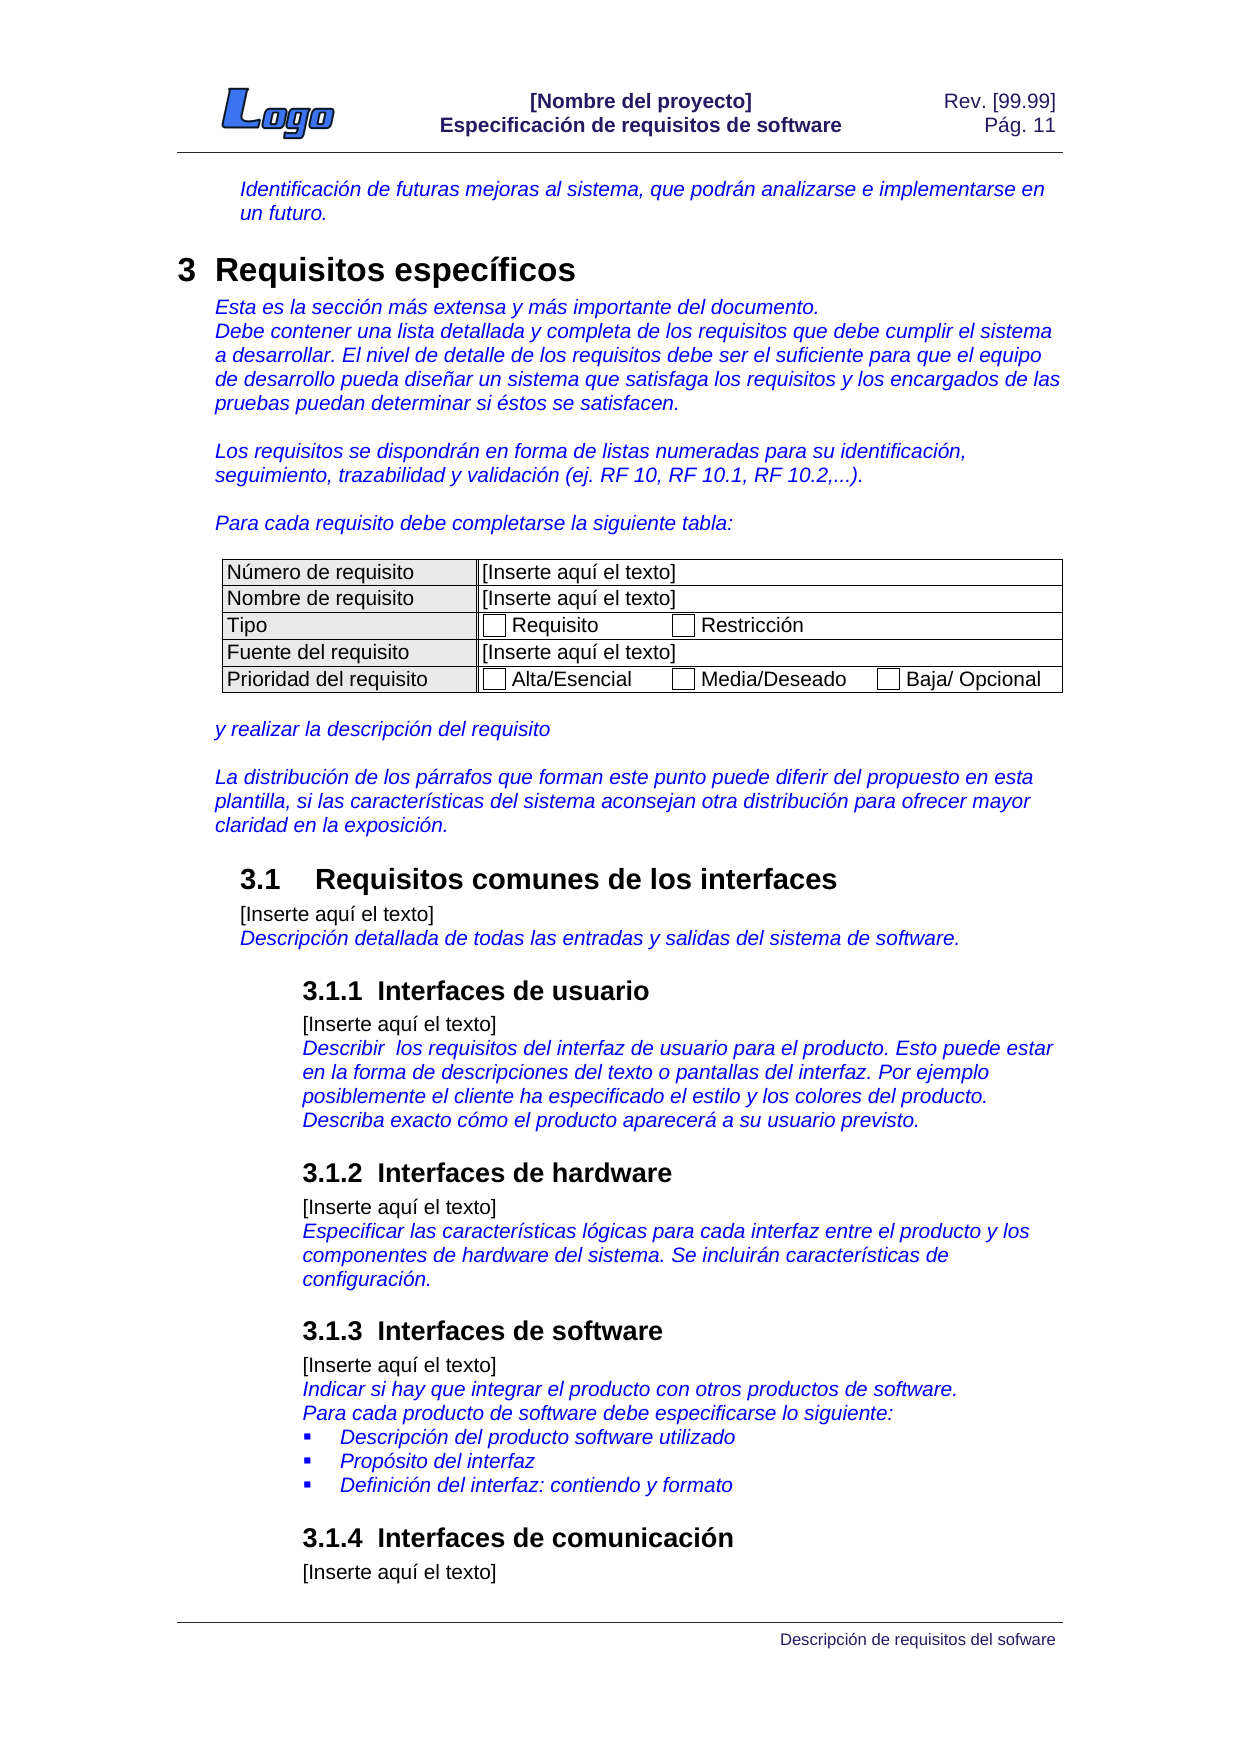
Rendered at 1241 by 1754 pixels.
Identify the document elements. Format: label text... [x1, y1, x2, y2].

text Especificar las características lógicas para cada interfaz entre el producto y los componentes de hardware del sistema. Se incluirán características de configuración. [302, 1218, 1063, 1290]
table_header Número de requisito [223, 560, 476, 585]
subtitle Requisitos específicos [177, 250, 1063, 289]
text Debe contener una lista detallada y completa de los requisitos que debe cumplir el sistema a desarrollar. El nivel de detalle de los requisitos debe ser el suficiente para que el equipo de desarrollo pueda diseñar un sistema que satisfaga los requisitos y los encargados de las pruebas puedan determinar si éstos se satisfacen. [215, 319, 1063, 415]
list Propósito del interfaz [302, 1449, 1063, 1473]
text Para cada requisito debe completarse la siguiente tabla: [215, 511, 1063, 534]
table_cell [479, 586, 1062, 612]
table_cell Media/Deseado [664, 667, 869, 692]
subtitle Interfaces de comunicación [302, 1522, 1063, 1553]
list Descripción del producto software utilizado [302, 1425, 1063, 1449]
table_cell Prioridad del requisito [223, 667, 476, 692]
table_header [479, 560, 1062, 585]
table_cell Alta/Esencial [479, 667, 664, 692]
list Definición del interfaz: contiendo y formato [302, 1473, 1063, 1497]
subtitle Requisitos comunes de los interfaces [240, 862, 1063, 896]
text La distribución de los párrafos que forman este punto puede diferir del propuesto en esta plantilla, si las características del sistema aconsejan otra distribución para ofrecer mayor claridad en la exposición. [215, 765, 1063, 837]
table_cell Tipo [223, 613, 476, 639]
text Describir los requisitos del interfaz de usuario para el producto. Esto puede estar en la forma de descripciones del texto o pantallas del interfaz. Por ejemplo posiblemente el cliente ha especificado el estilo y los colores del producto. Describa exacto cómo el producto aparecerá a su usuario previsto. [302, 1036, 1063, 1132]
text Identificación de futuras mejoras al sistema, que podrán analizarse e implementarse en un futuro. [240, 177, 1063, 225]
text Esta es la sección más extensa y más importante del documento. [215, 295, 1063, 319]
table_cell Fuente del requisito [223, 640, 476, 666]
text Los requisitos se dispondrán en forma de listas numeradas para su identificación, seguimiento, trazabilidad y validación (ej. RF 10, RF 10.1, RF 10.2,...). [215, 439, 1063, 487]
subtitle Interfaces de software [302, 1315, 1063, 1347]
subtitle Interfaces de usuario [302, 975, 1063, 1006]
text Para cada producto de software debe especificarse lo siguiente: [302, 1401, 1063, 1425]
text Indicar si hay que integrar el producto con otros productos de software. [302, 1377, 1063, 1401]
table_cell Requisito [479, 613, 664, 639]
text Descripción detallada de todas las entradas y salidas del sistema de software. [177, 926, 1063, 950]
table_cell Restricción [664, 613, 1062, 639]
table_cell Nombre de requisito [223, 586, 476, 612]
table_cell Baja/ Opcional [869, 667, 1062, 692]
text y realizar la descripción del requisito [215, 717, 1063, 741]
table_cell [479, 640, 1062, 666]
subtitle Interfaces de hardware [302, 1157, 1063, 1188]
